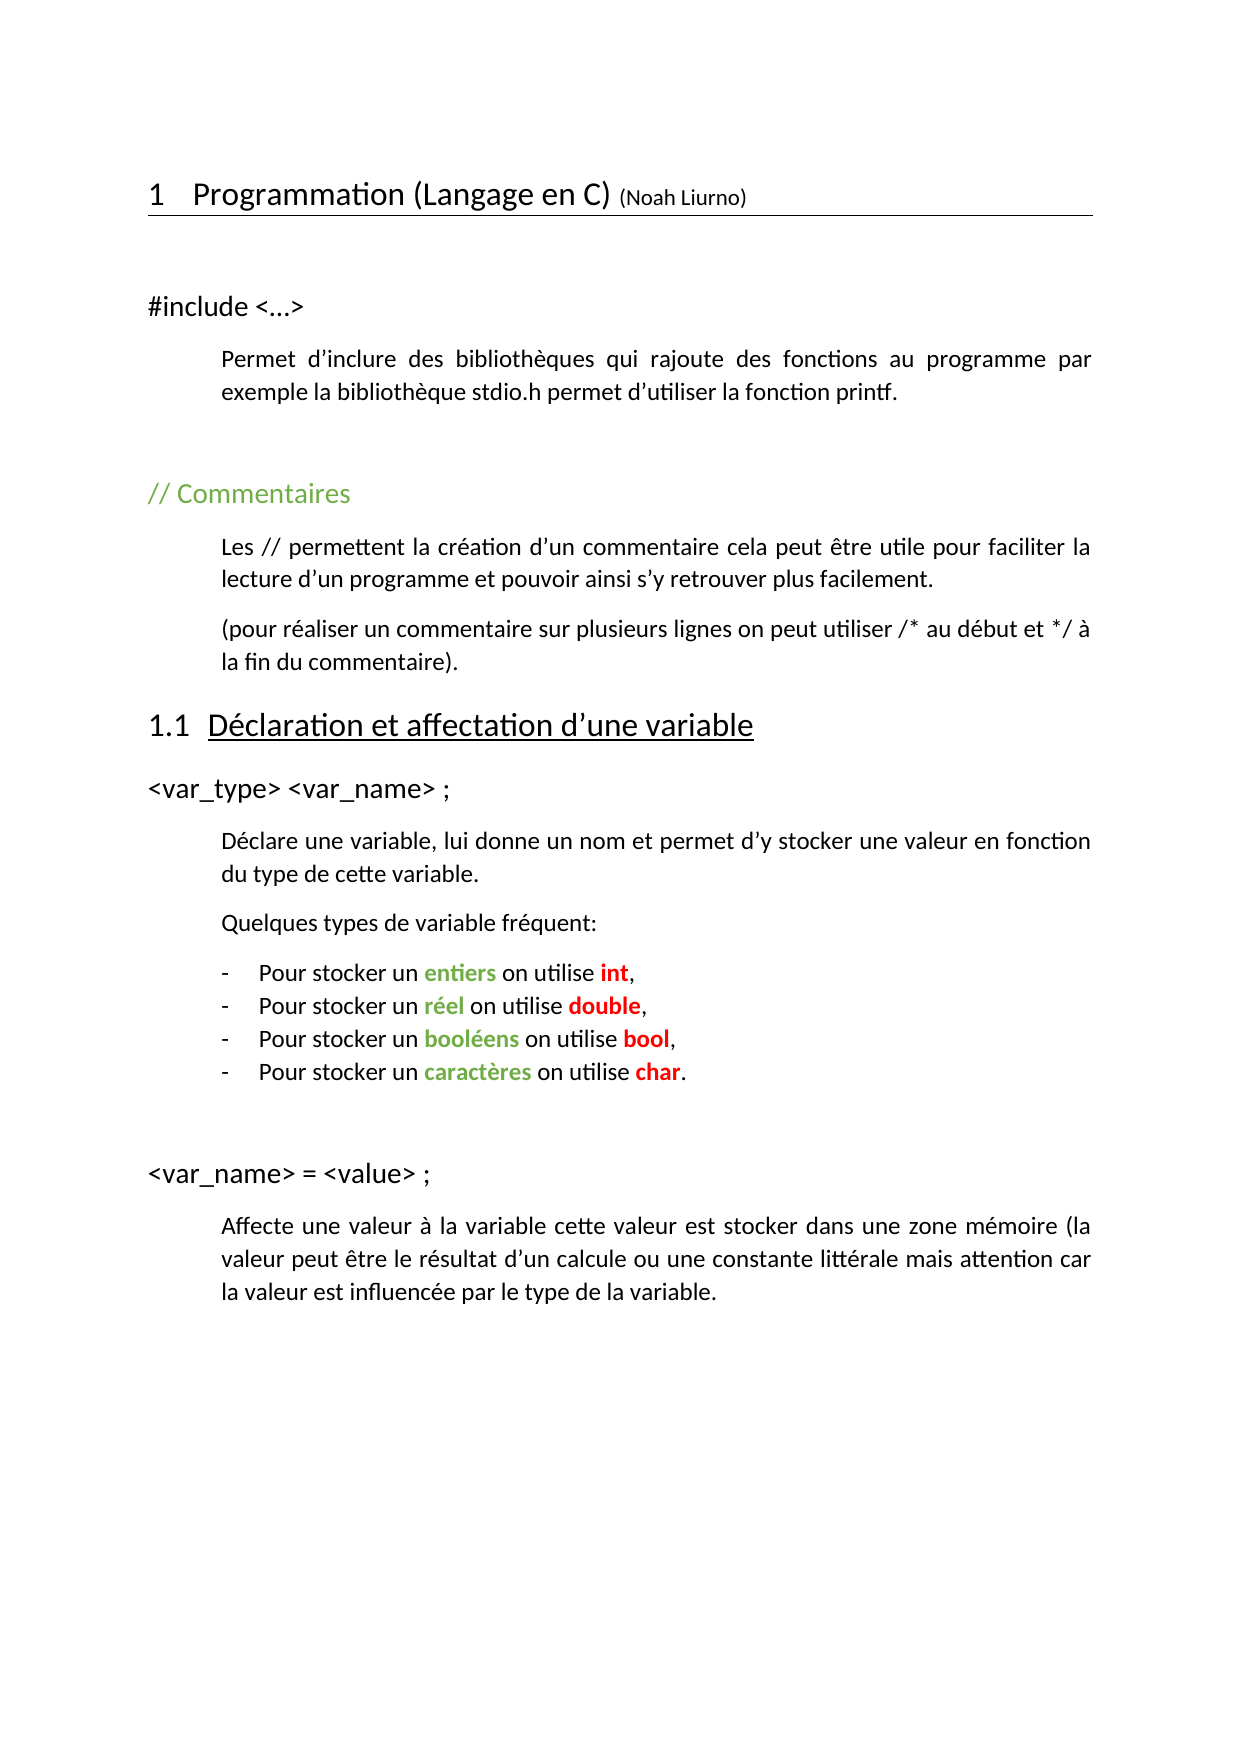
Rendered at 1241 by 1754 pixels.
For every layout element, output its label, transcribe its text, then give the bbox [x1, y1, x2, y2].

text Affecte une valeur à la variable cette valeur est stocker dans une zone mémoire (la valeur peut être le résultat d’un calcule ou une constante littérale mais attention car la valeur est influencée par le type de la variable. [221, 1210, 1093, 1306]
text // Commentaires [148, 476, 1093, 511]
subtitle Programmation (Langage en C) (Noah Liurno) [148, 173, 1093, 215]
list Pour stocker un caractères on utilise char. [221, 1056, 1093, 1086]
text Quelques types de variable fréquent: [221, 907, 1093, 938]
text #include <…> [148, 288, 1093, 324]
text Permet d’inclure des bibliothèques qui rajoute des fonctions au programme par exemple la bibliothèque stdio.h permet d’utiliser la fonction printf. [221, 343, 1093, 407]
subtitle Déclaration et affectation d’une variable [148, 704, 1093, 745]
text <var_type> <var_name> ; [148, 770, 1093, 805]
text (pour réaliser un commentaire sur plusieurs lignes on peut utiliser /* au début et */ à la fin du commentaire). [221, 613, 1093, 677]
text Déclare une variable, lui donne un nom et permet d’y stocker une valeur en fonction du type de cette variable. [221, 825, 1093, 888]
list Pour stocker un booléens on utilise bool, [221, 1023, 1093, 1053]
list Pour stocker un réel on utilise double, [221, 990, 1093, 1020]
text <var_name> = <value> ; [148, 1155, 1093, 1190]
list Pour stocker un entiers on utilise int, [221, 957, 1093, 987]
text Les // permettent la création d’un commentaire cela peut être utile pour faciliter la lecture d’un programme et pouvoir ainsi s’y retrouver plus facilement. [221, 531, 1093, 594]
